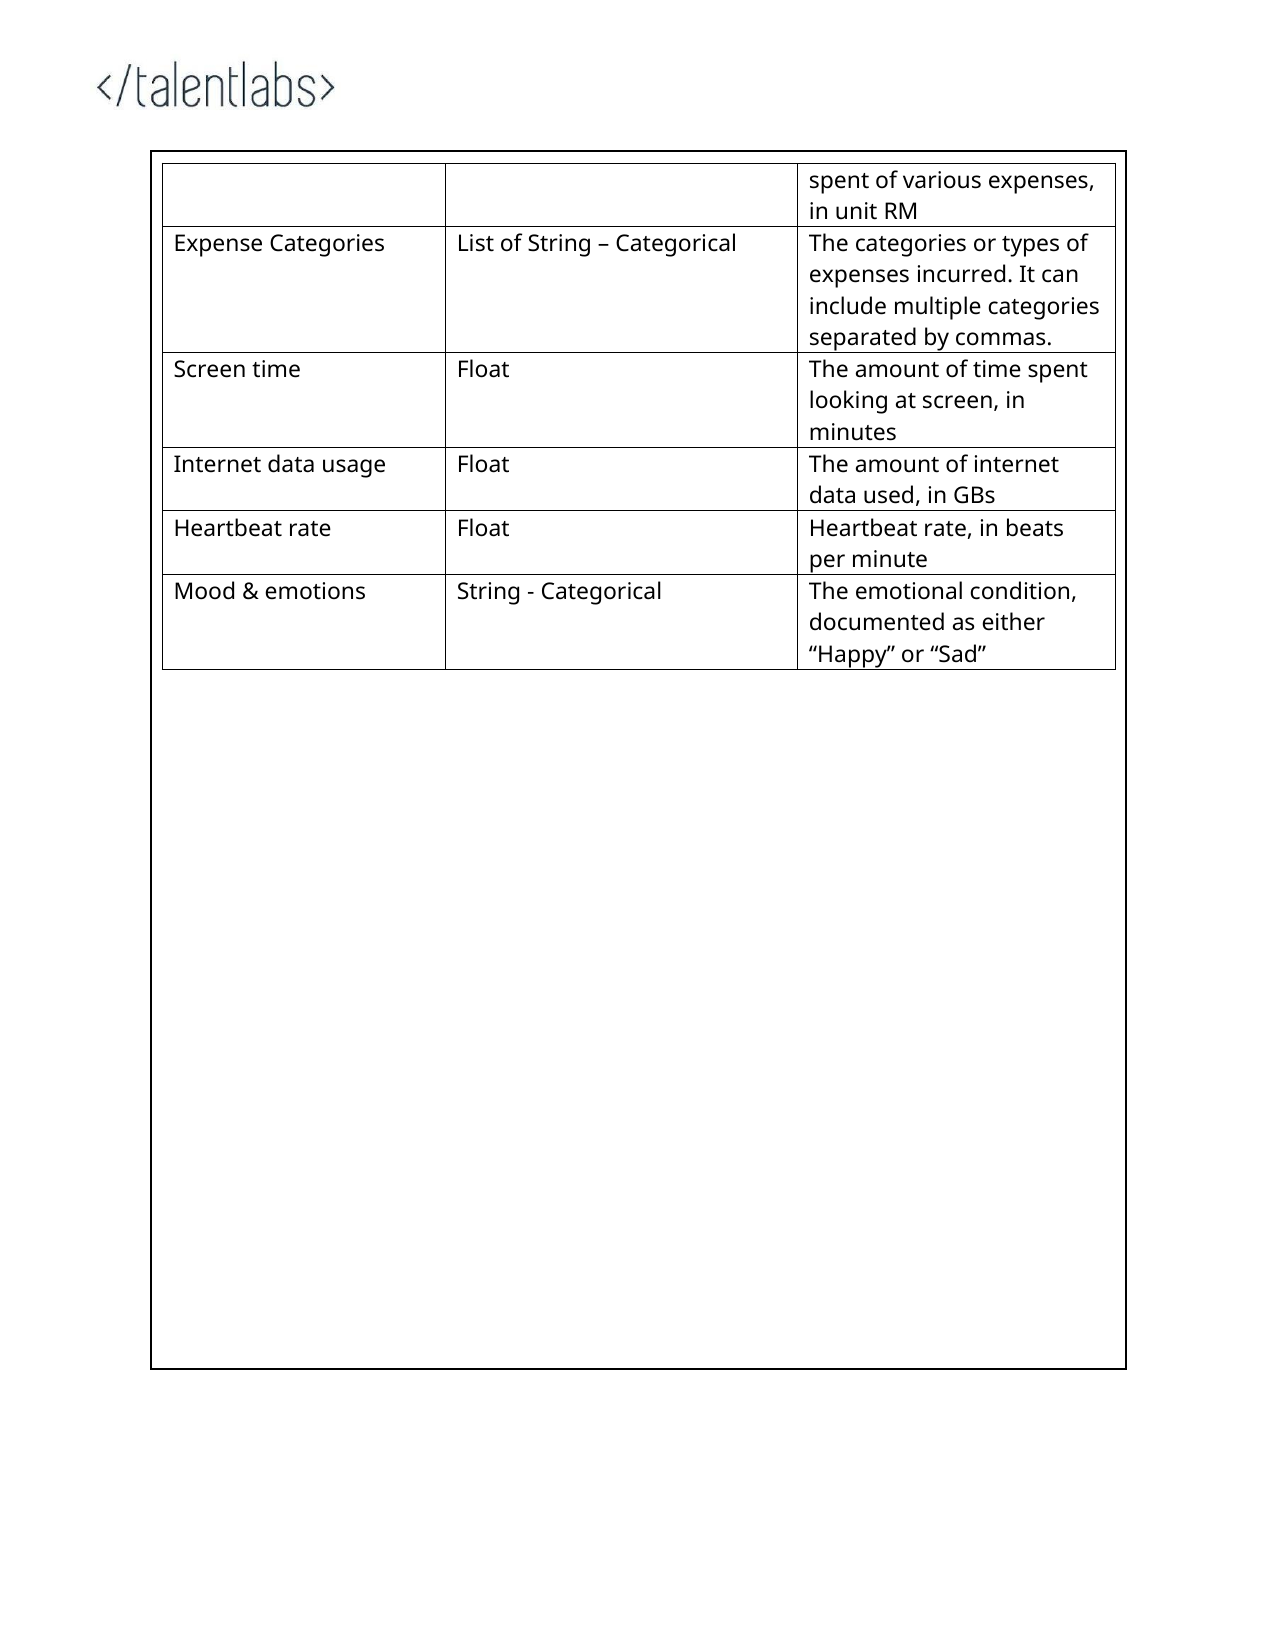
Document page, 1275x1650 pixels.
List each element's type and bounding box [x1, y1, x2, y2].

table_header [152, 152, 1125, 1368]
picture [79, 43, 358, 116]
